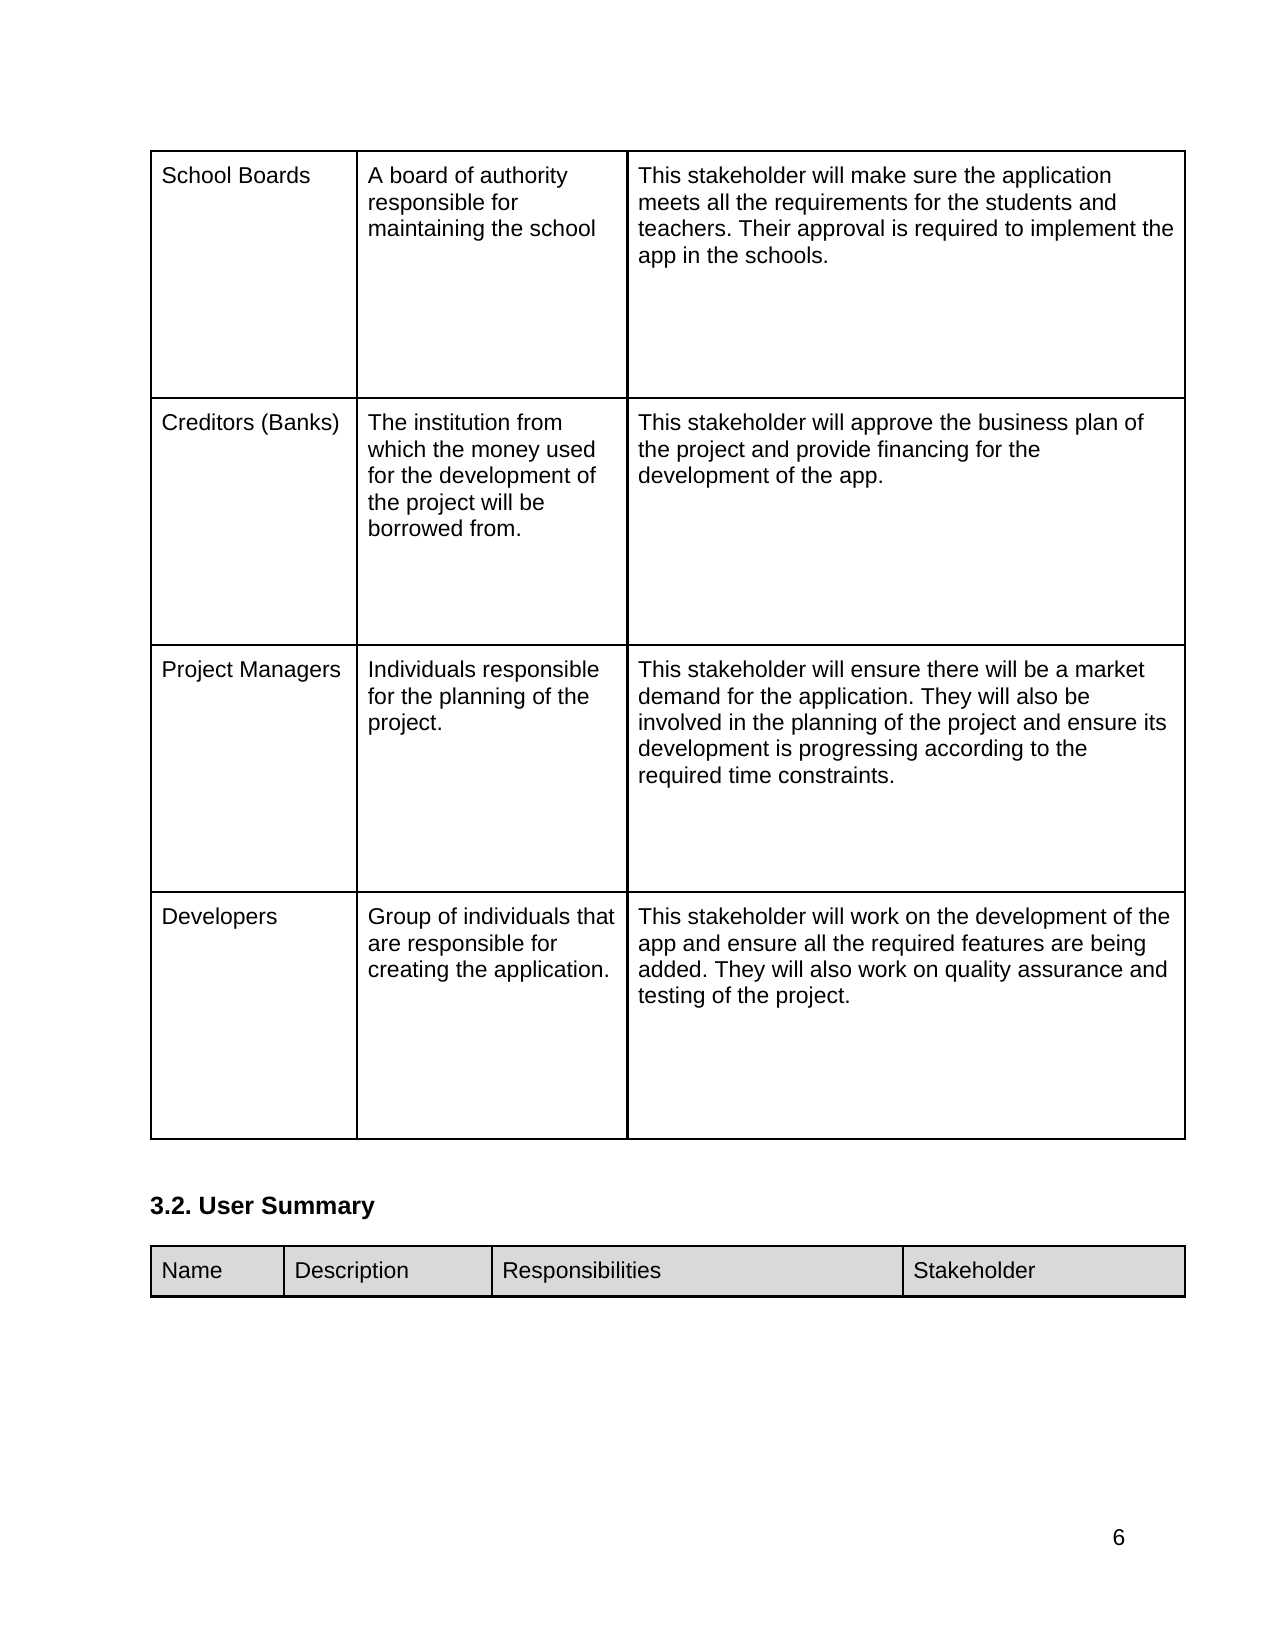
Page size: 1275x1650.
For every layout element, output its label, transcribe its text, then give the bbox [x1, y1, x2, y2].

table_cell Creditors (Banks) [152, 399, 356, 644]
table_cell School Boards [152, 152, 356, 397]
table_cell The institution from which the money used for the development of the project will be borrowed from. [358, 399, 626, 644]
table_cell This stakeholder will make sure the application meets all the requirements for the students and teachers. Their approval is required to implement the app in the schools. [629, 152, 1184, 397]
table_cell Project Managers [152, 646, 356, 891]
table_cell Individuals responsible for the planning of the project. [358, 646, 626, 891]
table_cell This stakeholder will approve the business plan of the project and provide financing for the development of the app. [629, 399, 1184, 644]
subtitle 3.2. User Summary [150, 1191, 1125, 1220]
table_header Name [152, 1247, 283, 1295]
table_header Stakeholder [904, 1247, 1184, 1295]
table_cell Developers [152, 893, 356, 1137]
table_header Description [285, 1247, 491, 1295]
table_cell This stakeholder will ensure there will be a market demand for the application. They will also be involved in the planning of the project and ensure its development is progressing according to the required time constraints. [629, 646, 1184, 891]
table_header Responsibilities [493, 1247, 902, 1295]
table_cell Group of individuals that are responsible for creating the application. [358, 893, 626, 1137]
table_cell This stakeholder will work on the development of the app and ensure all the required features are being added. They will also work on quality assurance and testing of the project. [629, 893, 1184, 1137]
table_cell A board of authority responsible for maintaining the school [358, 152, 626, 397]
